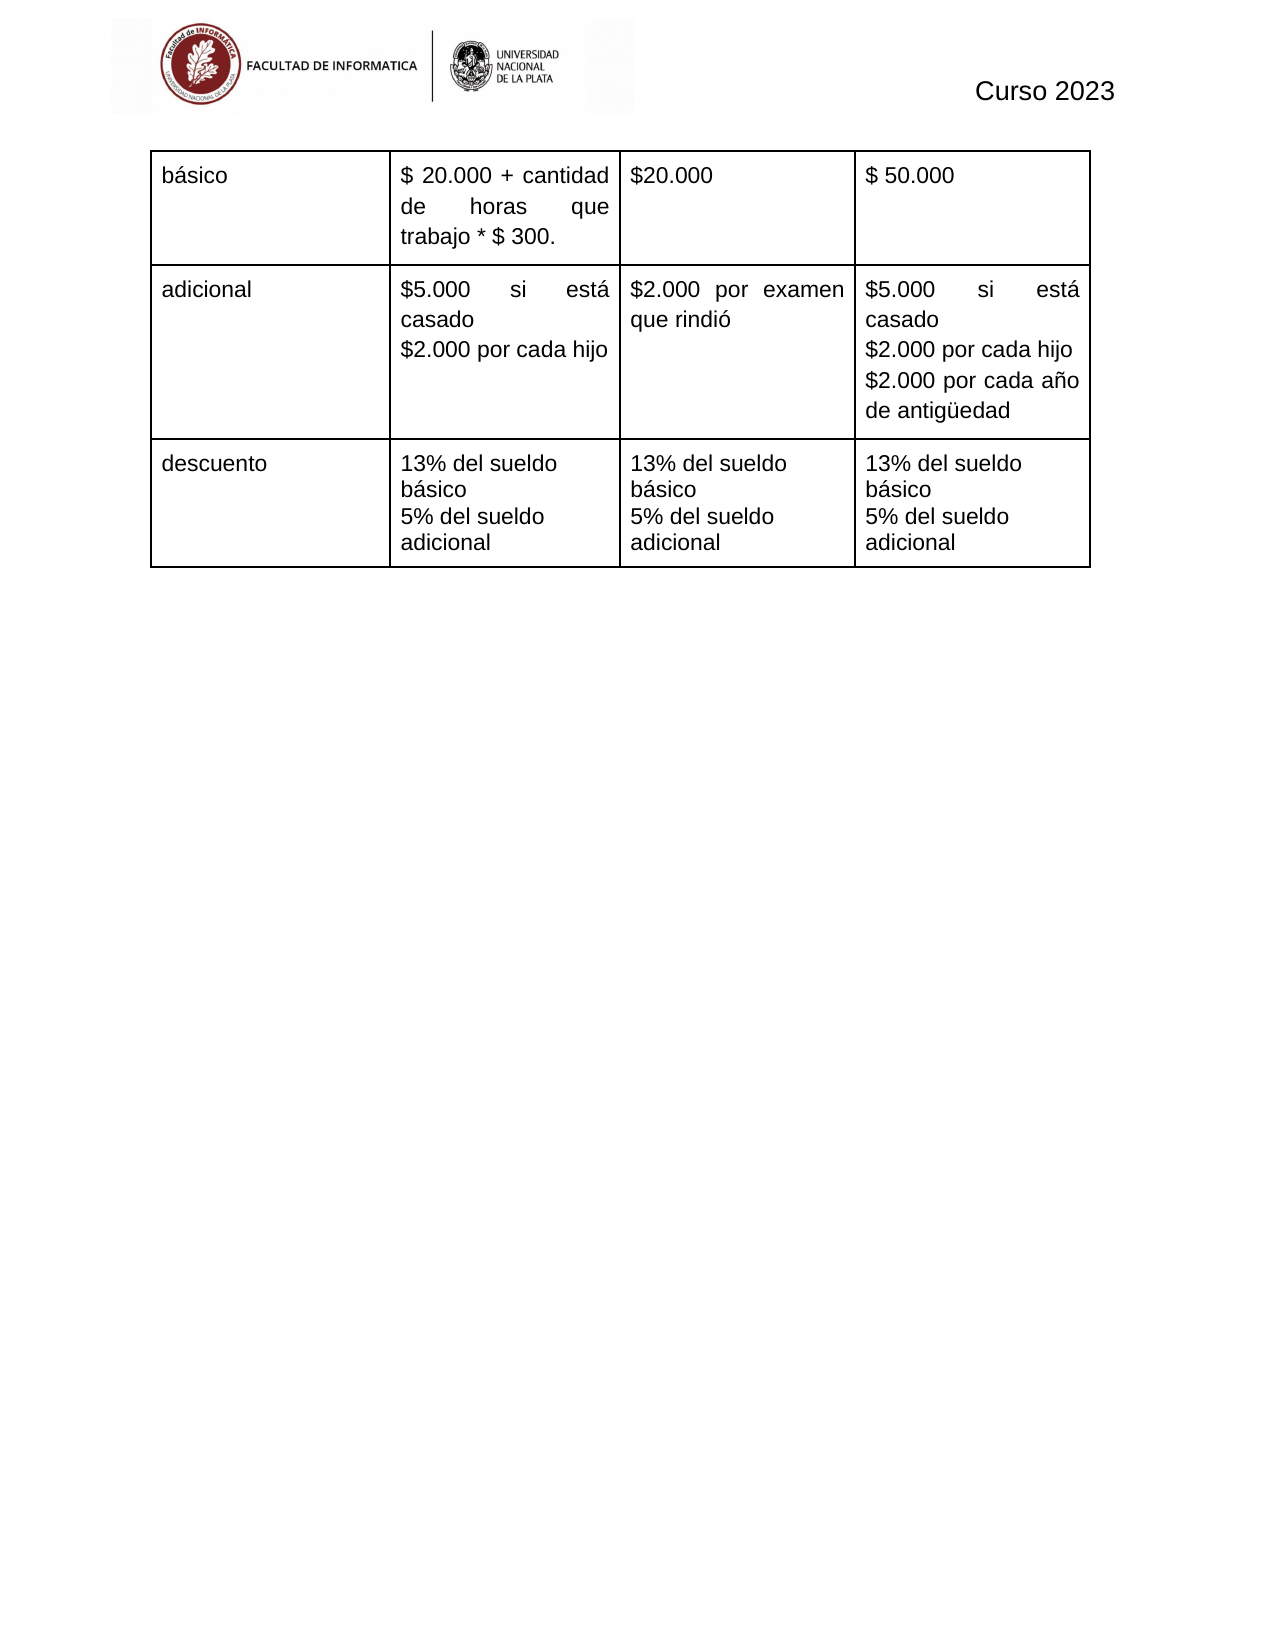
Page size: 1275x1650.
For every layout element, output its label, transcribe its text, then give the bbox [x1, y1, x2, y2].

table_cell $5.000 si está casado $2.000 por cada hijo $2.000 por cada año de antigüedad [856, 266, 1089, 437]
table_cell $ 20.000 + cantidad de horas que trabajo * $ 300. [391, 152, 619, 263]
table_cell $2.000 por examen que rindió [621, 266, 854, 437]
table_cell $ 50.000 [856, 152, 1089, 263]
table_cell 13% del sueldo básico 5% del sueldo adicional [391, 440, 619, 566]
table_cell descuento [152, 440, 389, 566]
table_cell 13% del sueldo básico 5% del sueldo adicional [621, 440, 854, 566]
table_cell básico [152, 152, 389, 263]
table_cell $20.000 [621, 152, 854, 263]
table_cell $5.000 si está casado $2.000 por cada hijo [391, 266, 619, 437]
picture [111, 18, 636, 114]
table_cell adicional [152, 266, 389, 437]
table_cell 13% del sueldo básico 5% del sueldo adicional [856, 440, 1089, 566]
